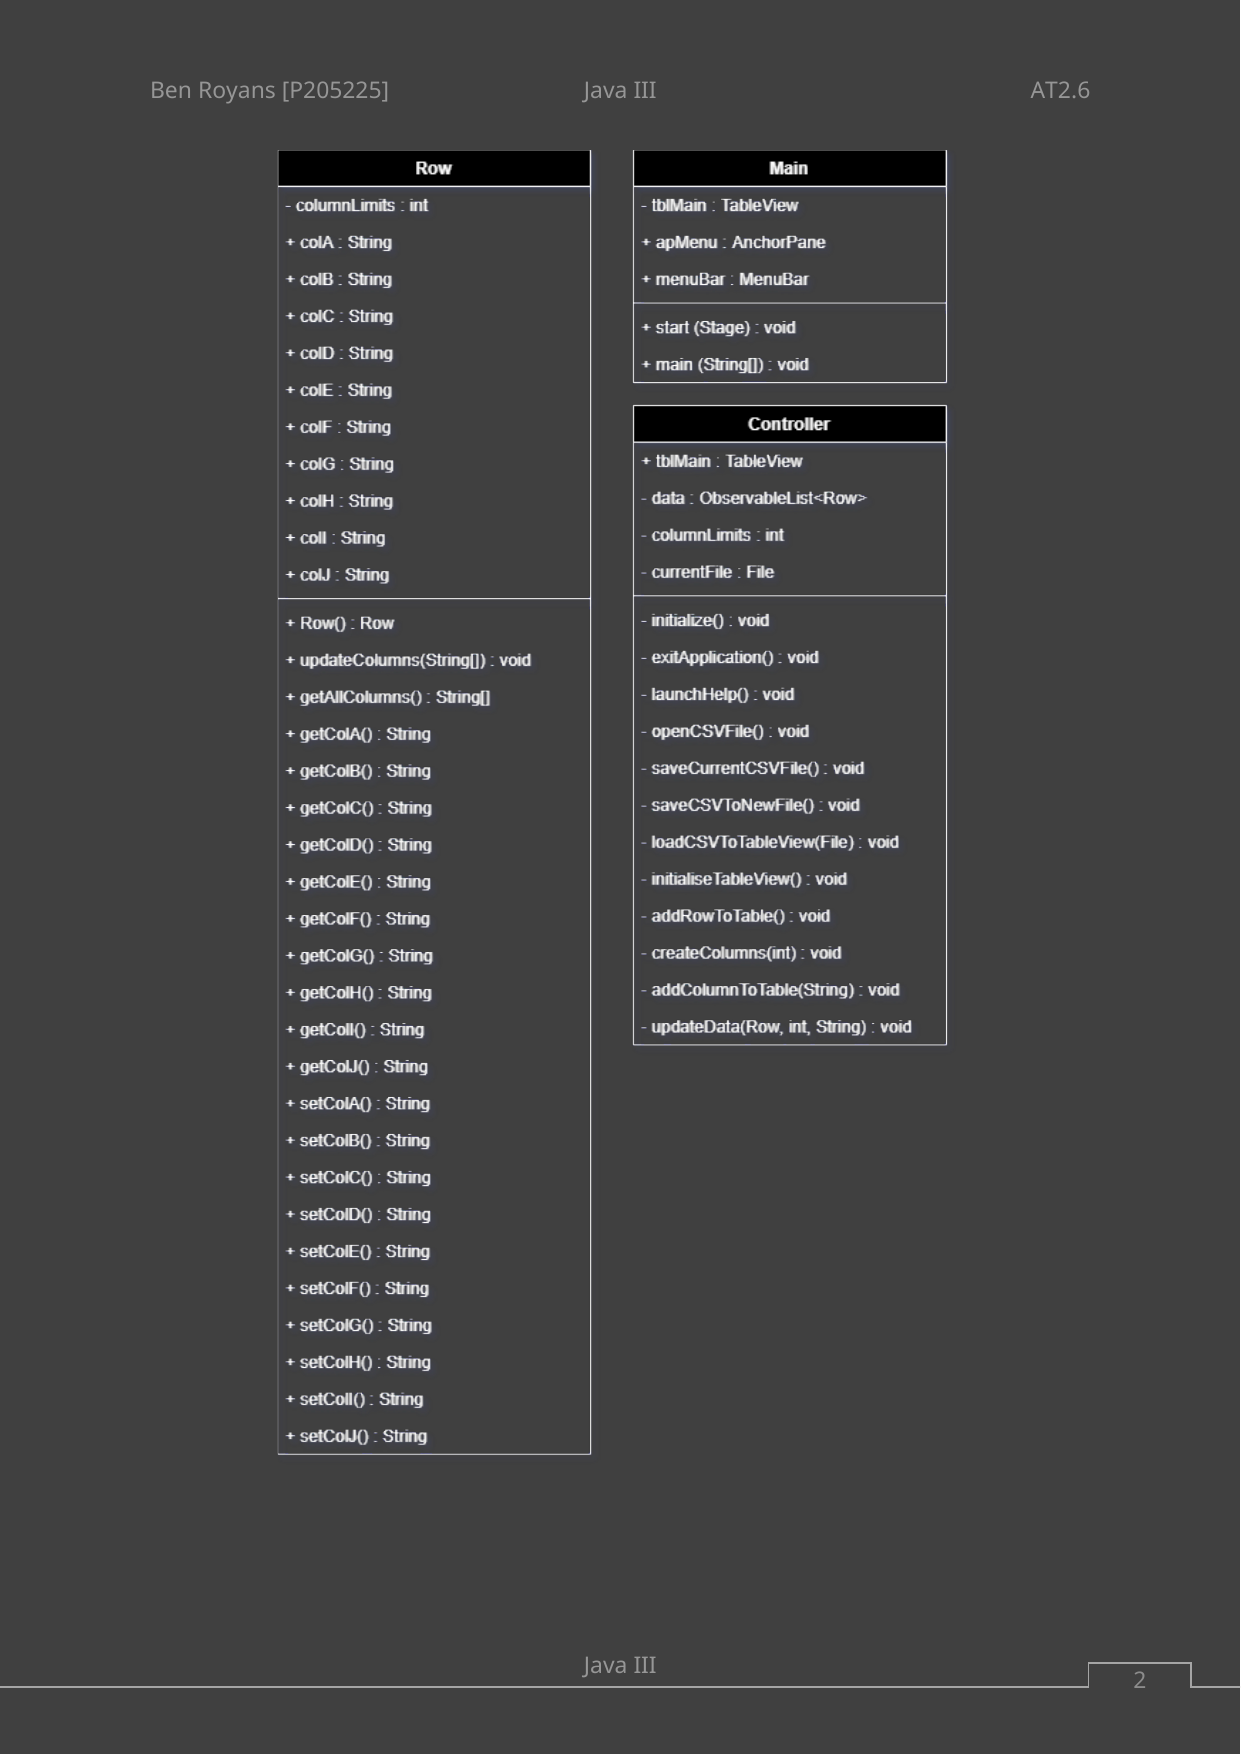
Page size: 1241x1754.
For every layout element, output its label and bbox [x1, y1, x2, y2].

picture [277, 150, 963, 1475]
